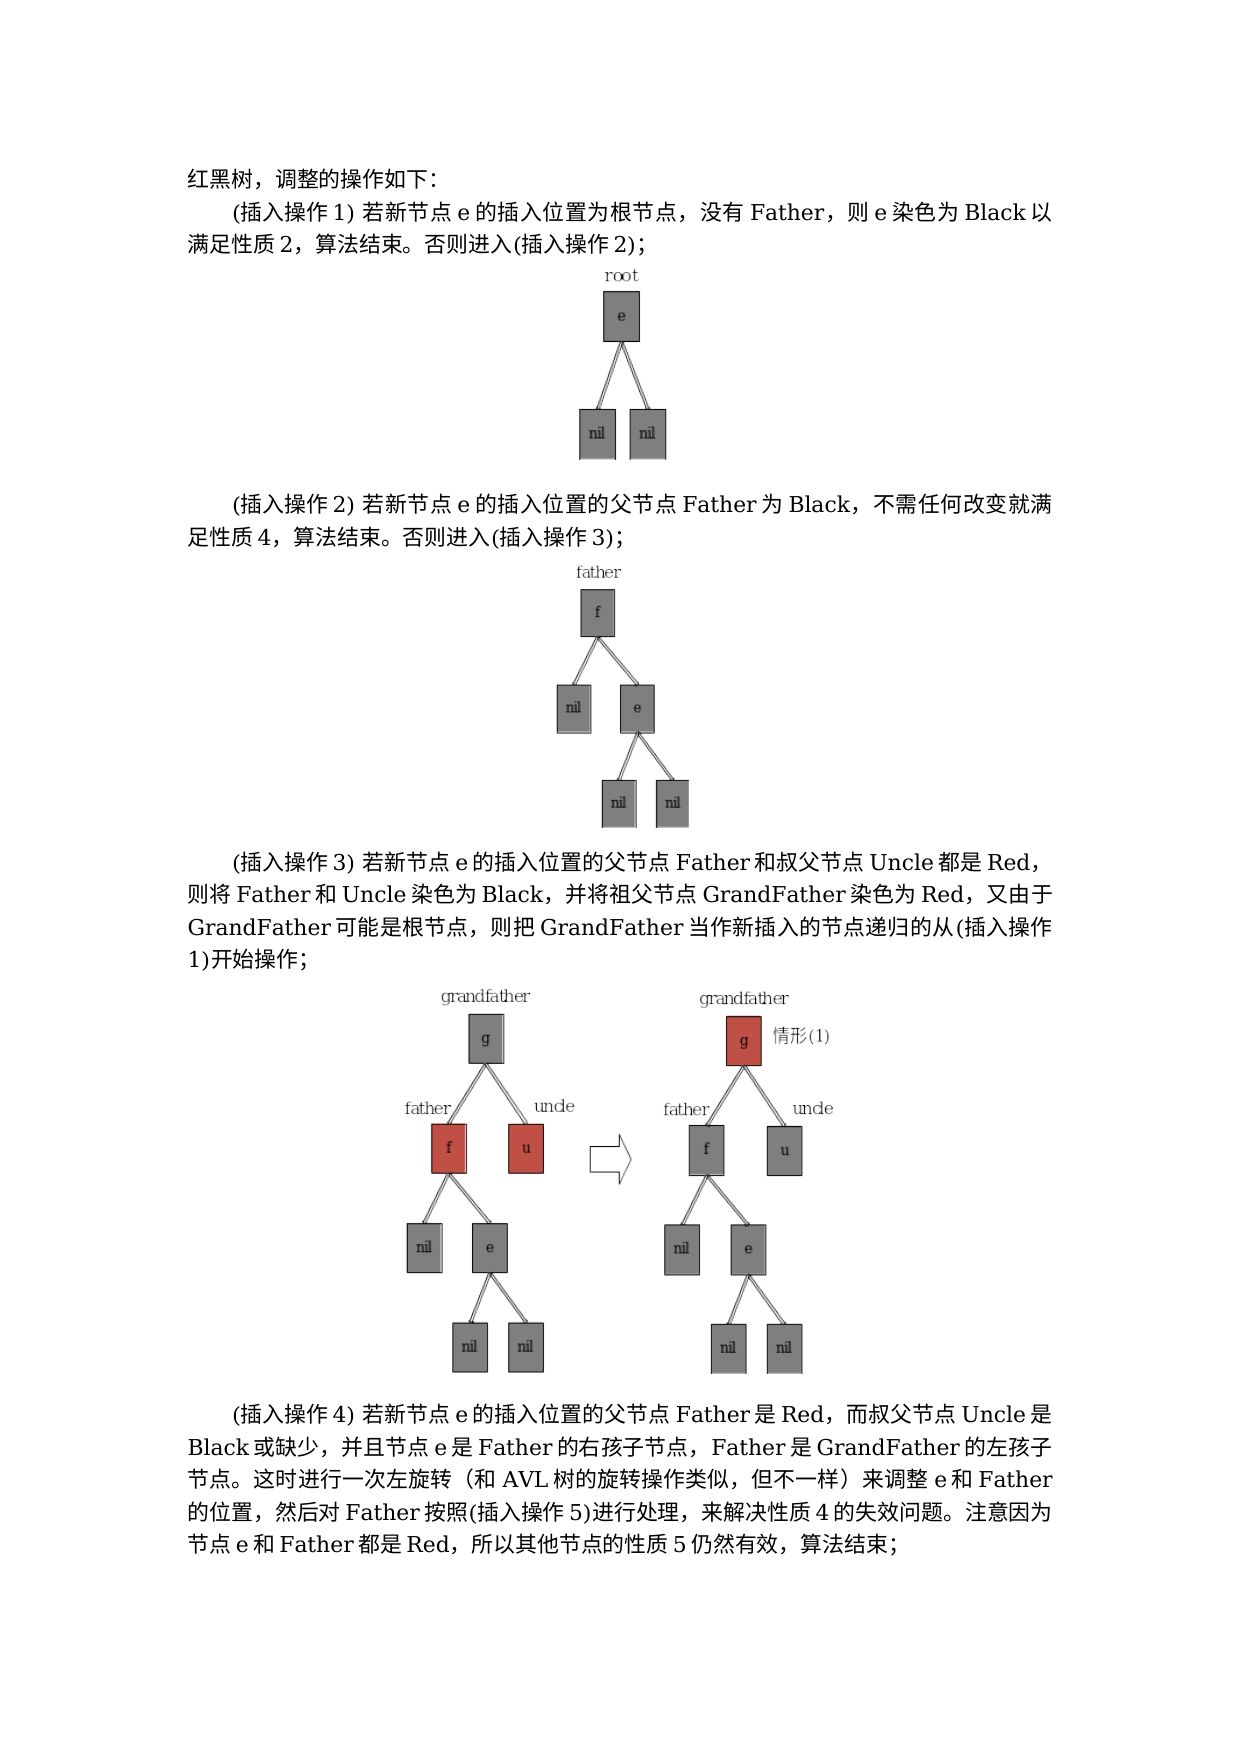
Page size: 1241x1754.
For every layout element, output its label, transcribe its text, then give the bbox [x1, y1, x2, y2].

text (插入操作4) 若新节点e的插入位置的父节点Father是Red，而叔父节点Uncle是Black或缺少，并且节点e是Father的右孩子节点，Father是GrandFather的左孩子节点。这时进行一次左旋转（和AVL树的旋转操作类似，但不一样）来调整e和Father的位置，然后对Father按照(插入操作5)进行处理，来解决性质4的失效问题。注意因为节点e和Father都是Red，所以其他节点的性质5仍然有效，算法结束； [187, 1397, 1053, 1559]
text (插入操作2) 若新节点e的插入位置的父节点Father为Black，不需任何改变就满足性质4，算法结束。否则进入(插入操作3)； [187, 487, 1053, 552]
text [187, 162, 1053, 194]
text (插入操作1) 若新节点e的插入位置为根节点，没有Father，则e染色为Black以满足性质2，算法结束。否则进入(插入操作2)； [187, 194, 1053, 259]
text (插入操作3) 若新节点e的插入位置的父节点Father和叔父节点Uncle都是Red，则将Father和Uncle染色为Black，并将祖父节点GrandFather染色为Red，又由于GrandFather可能是根节点，则把GrandFather当作新插入的节点递归的从(插入操作1)开始操作； [187, 844, 1053, 974]
